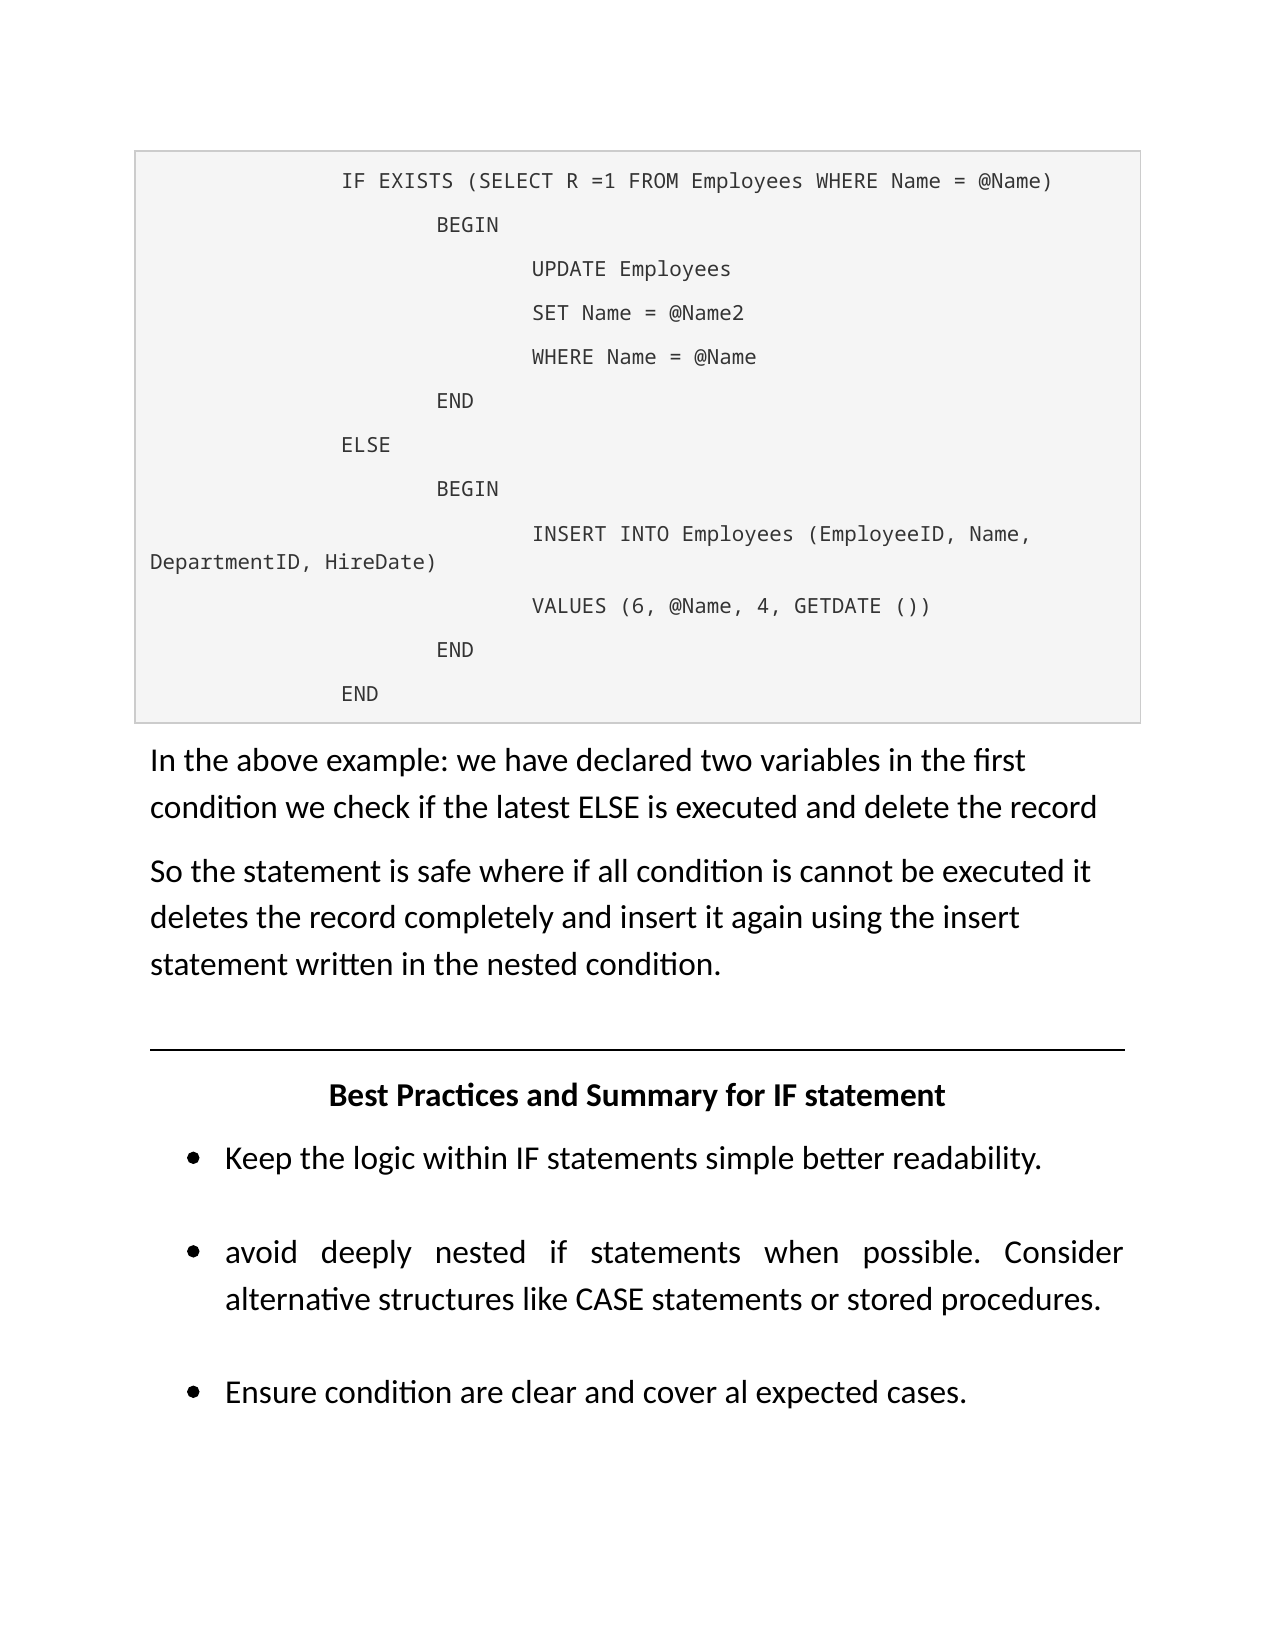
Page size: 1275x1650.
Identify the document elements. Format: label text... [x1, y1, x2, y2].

text END [136, 619, 1140, 663]
text VALUES (6, @Name, 4, GETDATE ()) [136, 575, 1140, 619]
list Keep the logic within IF statements simple better readability. [187, 1137, 1125, 1178]
text UPDATE Employees [136, 238, 1140, 282]
text WHERE Name = @Name [136, 326, 1140, 370]
list avoid deeply nested if statements when possible. Consider alternative structures like CASE statements or stored procedures. [187, 1231, 1125, 1318]
list Ensure condition are clear and cover al expected cases. [187, 1371, 1125, 1412]
text BEGIN [136, 458, 1140, 502]
text So the statement is safe where if all condition is cannot be executed it deletes the record completely and insert it again using the insert statement written in the nested condition. [150, 850, 1125, 984]
text ELSE [136, 414, 1140, 458]
text Best Practices and Summary for IF statement [150, 1074, 1125, 1114]
text IF EXISTS (SELECT R =1 FROM Employees WHERE Name = @Name) [136, 152, 1140, 194]
text BEGIN [136, 194, 1140, 238]
text END [136, 370, 1140, 414]
text END [136, 663, 1140, 722]
text INSERT INTO Employees (EmployeeID, Name, DepartmentID, HireDate) [136, 502, 1140, 575]
text In the above example: we have declared two variables in the first condition we check if the latest ELSE is executed and delete the record [150, 739, 1125, 827]
text SET Name = @Name2 [136, 282, 1140, 326]
